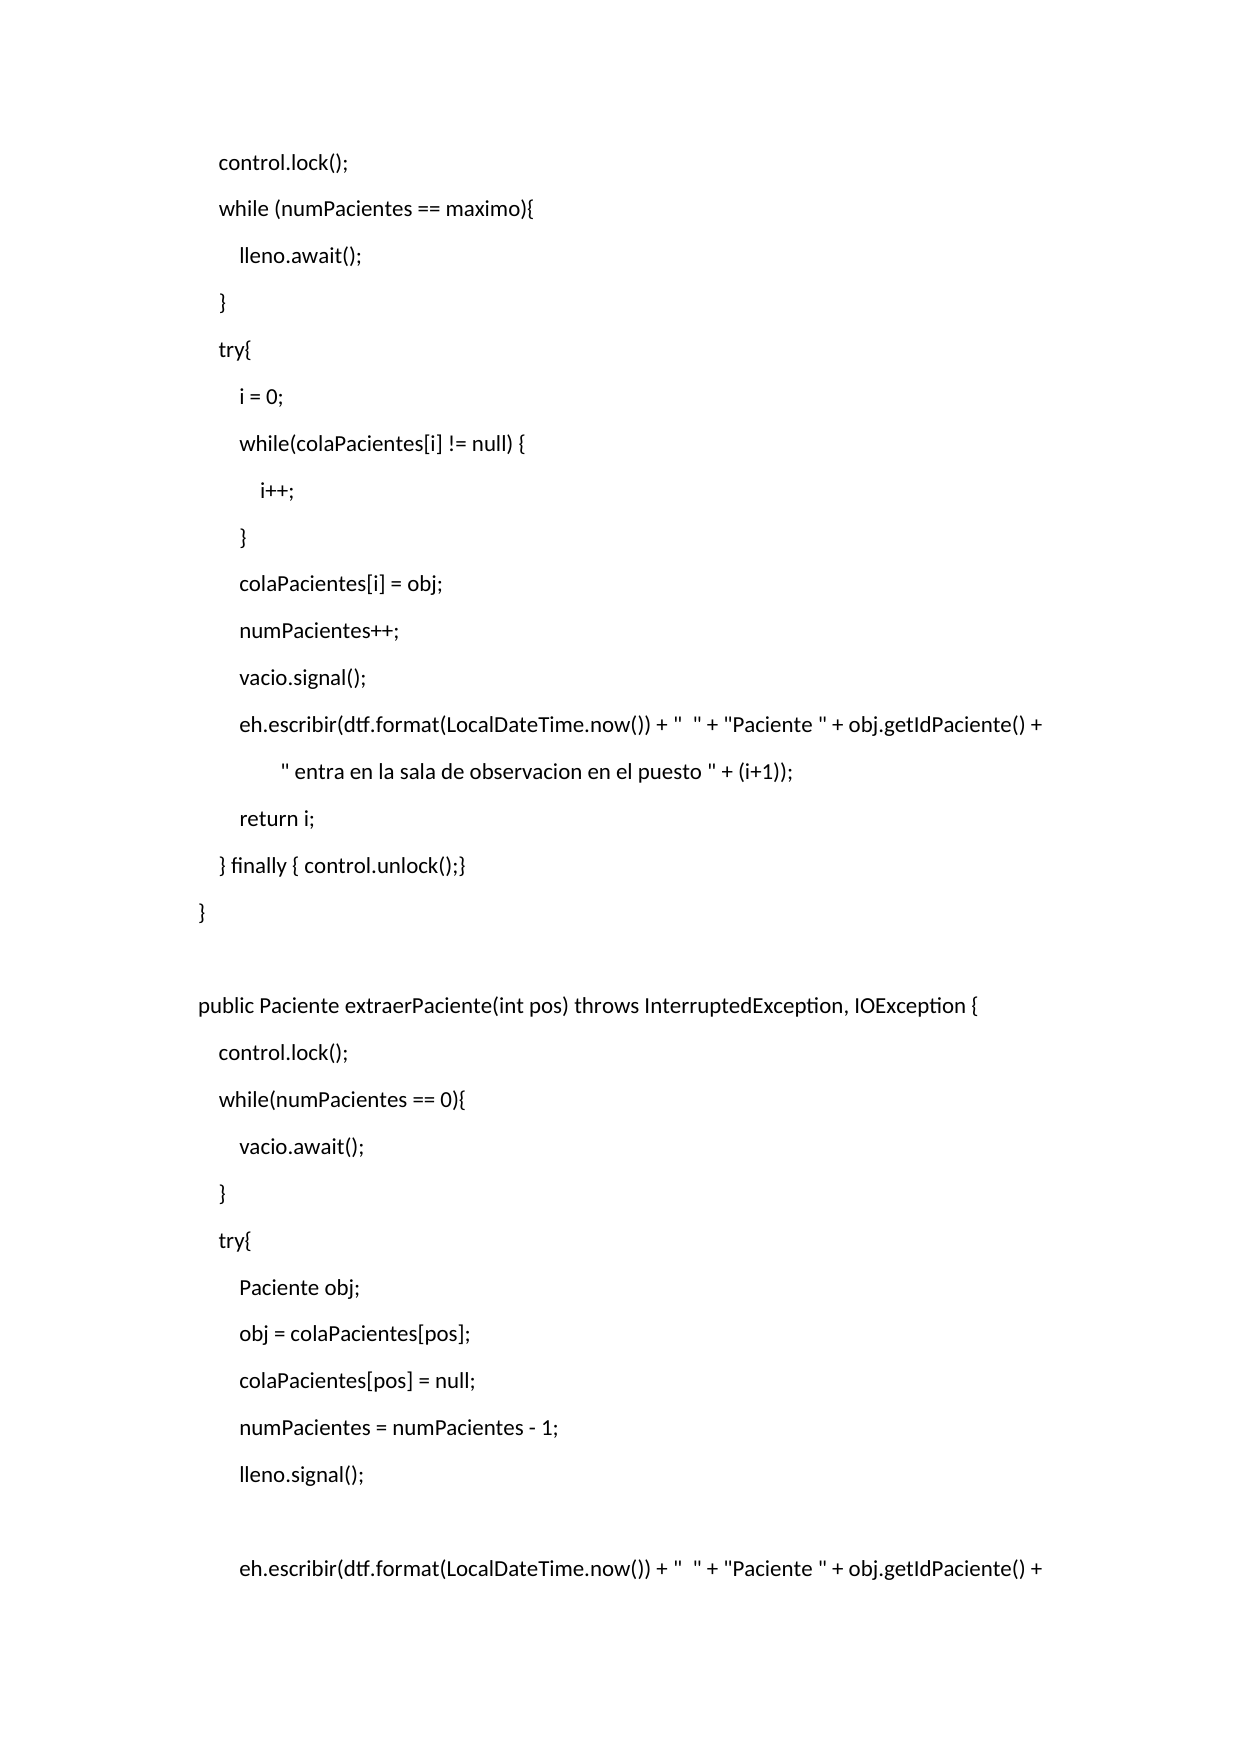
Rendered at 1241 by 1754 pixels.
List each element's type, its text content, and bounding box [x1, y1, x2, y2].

text try{ [177, 335, 1063, 363]
text vacio.signal(); [177, 663, 1063, 691]
text return i; [177, 804, 1063, 832]
text lleno.await(); [177, 241, 1063, 269]
text vacio.await(); [177, 1132, 1063, 1160]
text } finally { control.unlock();} [177, 851, 1063, 879]
text try{ [177, 1226, 1063, 1254]
text } [177, 1179, 1063, 1207]
text obj = colaPacientes[pos]; [177, 1319, 1063, 1347]
text control.lock(); [177, 148, 1063, 176]
text while(numPacientes == 0){ [177, 1085, 1063, 1113]
text control.lock(); [177, 1038, 1063, 1066]
text while(colaPacientes[i] != null) { [177, 429, 1063, 457]
text numPacientes = numPacientes - 1; [177, 1413, 1063, 1441]
text i = 0; [177, 382, 1063, 410]
text colaPacientes[i] = obj; [177, 569, 1063, 597]
text numPacientes++; [177, 616, 1063, 644]
text } [177, 523, 1063, 551]
text while (numPacientes == maximo){ [177, 194, 1063, 222]
text Paciente obj; [177, 1273, 1063, 1301]
text eh.escribir(dtf.format(LocalDateTime.now()) + " " + "Paciente " + obj.getIdPaciente() + [177, 1554, 1063, 1582]
text } [177, 898, 1063, 926]
text public Paciente extraerPaciente(int pos) throws InterruptedException, IOException { [177, 991, 1063, 1019]
text " entra en la sala de observacion en el puesto " + (i+1)); [177, 757, 1063, 785]
text lleno.signal(); [177, 1460, 1063, 1488]
text } [177, 288, 1063, 316]
text eh.escribir(dtf.format(LocalDateTime.now()) + " " + "Paciente " + obj.getIdPaciente() + [177, 710, 1063, 738]
text i++; [177, 476, 1063, 504]
text colaPacientes[pos] = null; [177, 1366, 1063, 1394]
